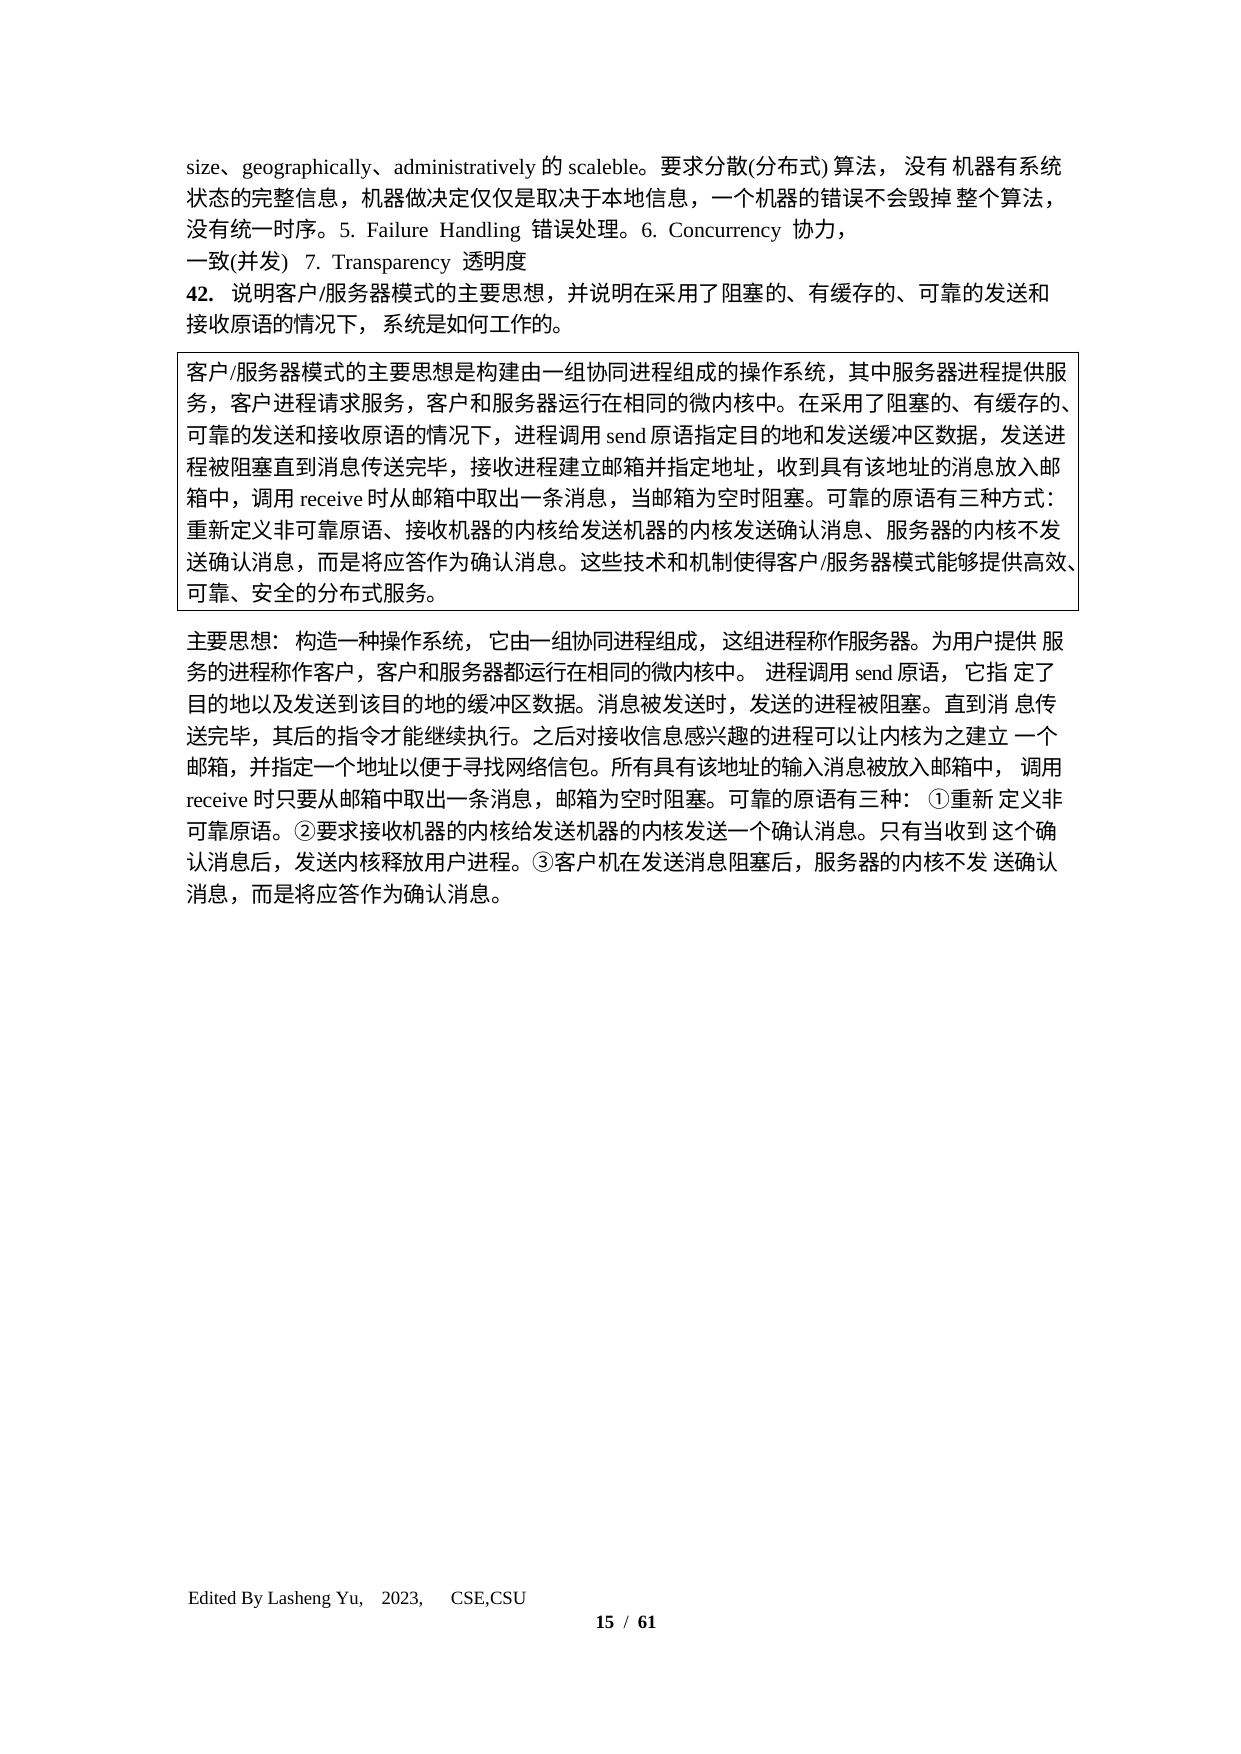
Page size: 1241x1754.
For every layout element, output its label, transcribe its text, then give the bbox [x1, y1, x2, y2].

text 主要思想： 构造一种操作系统， 它由一组协同进程组成， 这组进程称作服务器。为用户提供 服务的进程称作客户，客户和服务器都运行在相同的微内核中。 进程调用 send 原语， 它指 定了目的地以及发送到该目的地的缓冲区数据。消息被发送时，发送的进程被阻塞。直到消 息传送完毕，其后的指令才能继续执行。之后对接收信息感兴趣的进程可以让内核为之建立 一个邮箱，并指定一个地址以便于寻找网络信包。所有具有该地址的输入消息被放入邮箱中， 调用 receive 时只要从邮箱中取出一条消息，邮箱为空时阻塞。可靠的原语有三种： ①重新 定义非可靠原语。②要求接收机器的内核给发送机器的内核发送一个确认消息。只有当收到 这个确认消息后，发送内核释放用户进程。③客户机在发送消息阻塞后，服务器的内核不发 送确认消息，而是将应答作为确认消息。 [186, 624, 1070, 909]
text 42. 说明客户/服务器模式的主要思想，并说明在采用了阻塞的、有缓存的、可靠的发送和 接收原语的情况下， 系统是如何工作的。 [186, 276, 1070, 339]
text 一致(并发) 7. Transparency 透明度 [186, 244, 1070, 276]
text 客户/服务器模式的主要思想是构建由一组协同进程组成的操作系统，其中服务器进程提供服务，客户进程请求服务，客户和服务器运行在相同的微内核中。在采用了阻塞的、有缓存的、可靠的发送和接收原语的情况下，进程调用send原语指定目的地和发送缓冲区数据，发送进程被阻塞直到消息传送完毕，接收进程建立邮箱并指定地址，收到具有该地址的消息放入邮箱中，调用receive时从邮箱中取出一条消息，当邮箱为空时阻塞。可靠的原语有三种方式：重新定义非可靠原语、接收机器的内核给发送机器的内核发送确认消息、服务器的内核不发送确认消息，而是将应答作为确认消息。这些技术和机制使得客户/服务器模式能够提供高效、可靠、安全的分布式服务。 [178, 353, 1078, 610]
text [186, 149, 1070, 244]
